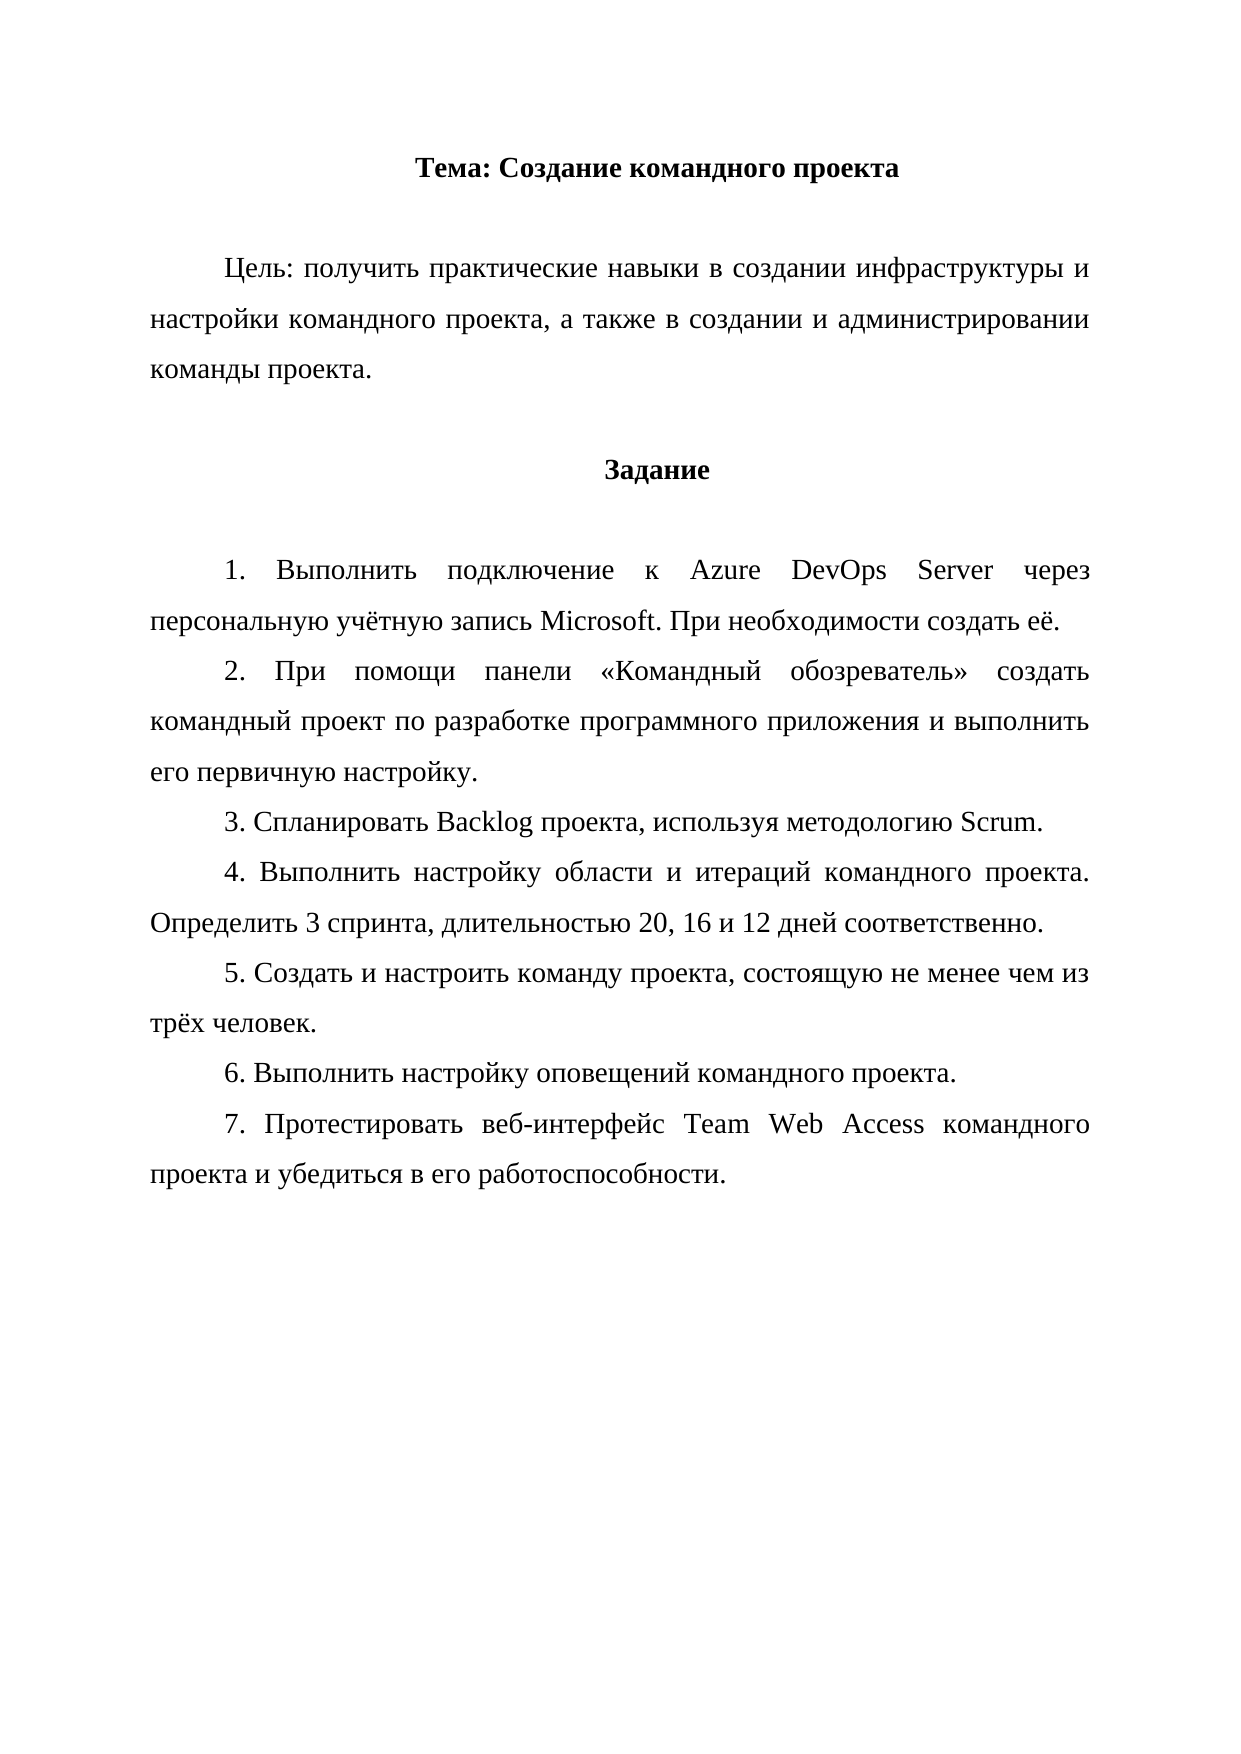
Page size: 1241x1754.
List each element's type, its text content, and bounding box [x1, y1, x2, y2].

text 4. Выполнить настройку области и итераций командного проекта. Определить 3 спринта, длительностью 20, 16 и 12 дней соответственно. [150, 854, 1090, 938]
text 3. Спланировать Backlog проекта, используя методологию Scrum. [150, 804, 1090, 838]
text 2. При помощи панели «Командный обозреватель» создать командный проект по разработке программного приложения и выполнить его первичную настройку. [150, 653, 1090, 787]
text Цель: получить практические навыки в создании инфраструктуры и настройки командного проекта, а также в создании и администрировании команды проекта. [150, 251, 1090, 385]
text 1. Выполнить подключение к Azure DevOps Server через персональную учётную запись Microsoft. При необходимости создать её. [150, 552, 1090, 636]
text 5. Создать и настроить команду проекта, состоящую не менее чем из трёх человек. [150, 955, 1090, 1039]
text Задание [150, 452, 1090, 485]
text 7. Протестировать веб-интерфейс Team Web Access командного проекта и убедиться в его работоспособности. [150, 1106, 1090, 1190]
text 6. Выполнить настройку оповещений командного проекта. [150, 1056, 1090, 1089]
text Тема: Создание командного проекта [150, 150, 1090, 183]
